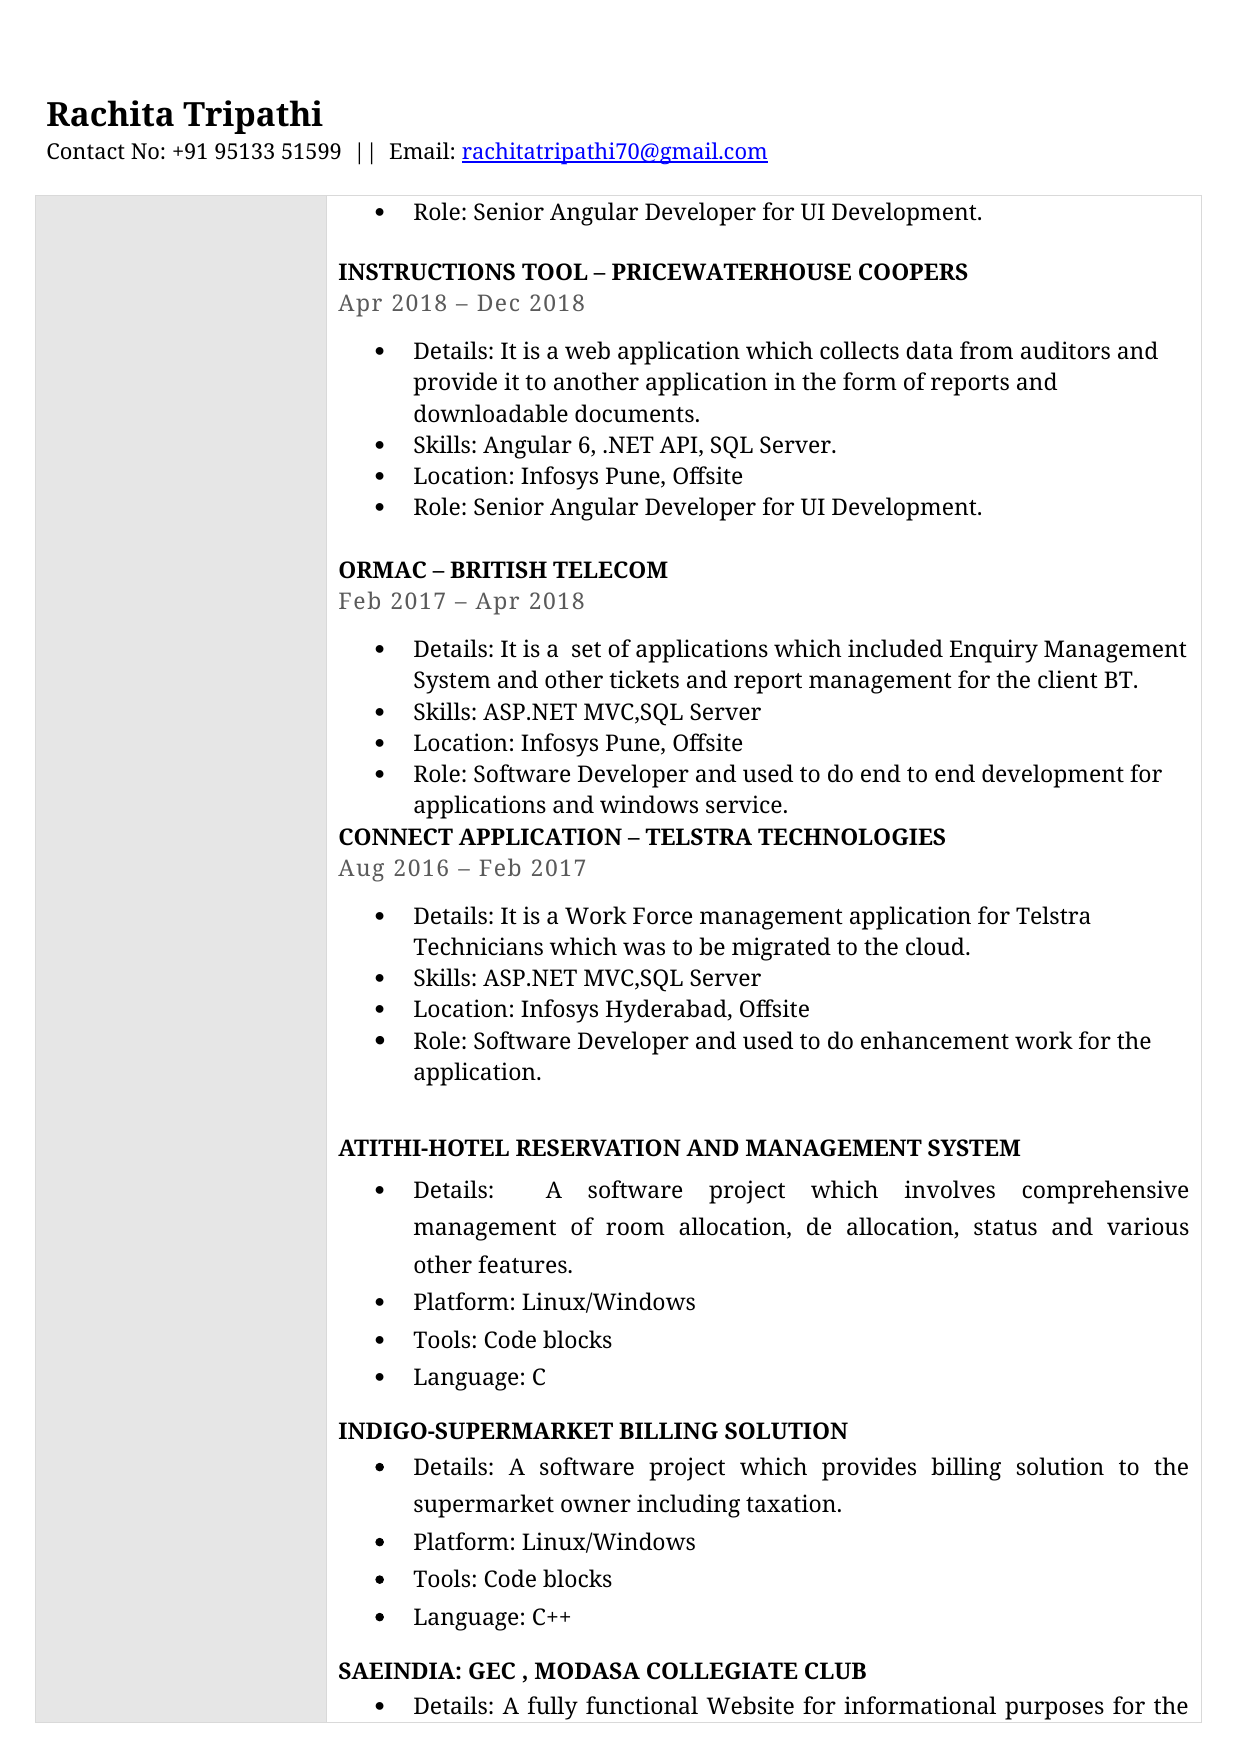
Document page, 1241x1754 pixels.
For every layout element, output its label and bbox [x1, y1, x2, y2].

table_cell [327, 196, 1201, 1722]
table_cell [36, 196, 326, 1722]
